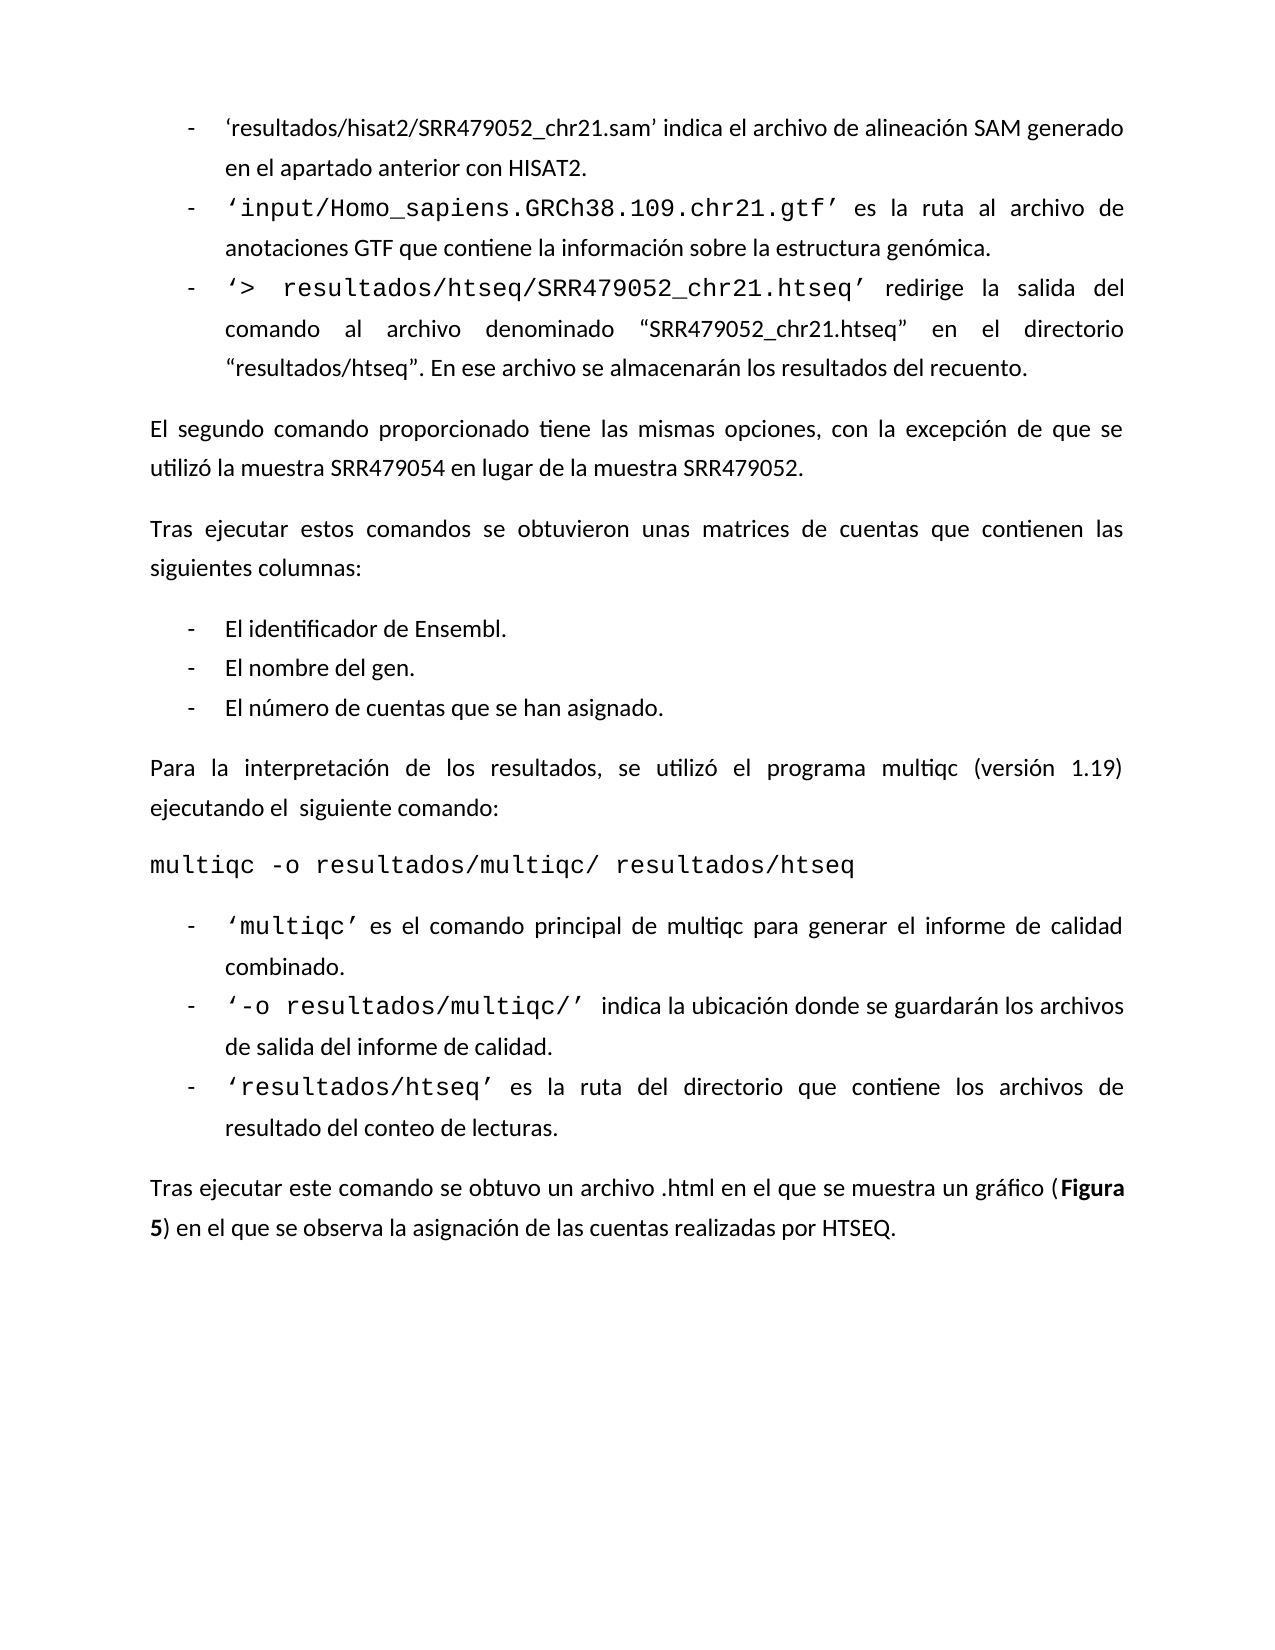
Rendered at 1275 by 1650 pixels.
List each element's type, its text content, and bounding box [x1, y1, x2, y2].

list El nombre del gen. [187, 652, 1125, 683]
list ‘resultados/htseq’ es la ruta del directorio que contiene los archivos de resultado del conteo de lecturas. [187, 1071, 1125, 1142]
list ‘resultados/hisat2/SRR479052_chr21.sam’ indica el archivo de alineación SAM generado en el apartado anterior con HISAT2. [187, 112, 1125, 183]
text El segundo comando proporcionado tiene las mismas opciones, con la excepción de que se utilizó la muestra SRR479054 en lugar de la muestra SRR479052. [150, 413, 1125, 483]
text Tras ejecutar este comando se obtuvo un archivo .html en el que se muestra un gráfico (Figura 5) en el que se observa la asignación de las cuentas realizadas por HTSEQ. [150, 1172, 1125, 1242]
list ‘-o resultados/multiqc/’ indica la ubicación donde se guardarán los archivos de salida del informe de calidad. [187, 991, 1125, 1062]
list El identificador de Ensembl. [187, 613, 1125, 643]
list ‘multiqc’ es el comando principal de multiqc para generar el informe de calidad combinado. [187, 910, 1125, 981]
text Tras ejecutar estos comandos se obtuvieron unas matrices de cuentas que contienen las siguientes columnas: [150, 513, 1125, 583]
text Para la interpretación de los resultados, se utilizó el programa multiqc (versión 1.19) ejecutando el siguiente comando: [150, 752, 1125, 823]
list ‘input/Homo_sapiens.GRCh38.109.chr21.gtf’ es la ruta al archivo de anotaciones GTF que contiene la información sobre la estructura genómica. [187, 192, 1125, 263]
list El número de cuentas que se han asignado. [187, 692, 1125, 723]
list ‘> resultados/htseq/SRR479052_chr21.htseq’ redirige la salida del comando al archivo denominado “SRR479052_chr21.htseq” en el directorio “resultados/htseq”. En ese archivo se almacenarán los resultados del recuento. [187, 272, 1125, 383]
text multiqc -o resultados/multiqc/ resultados/htseq [150, 852, 1125, 881]
